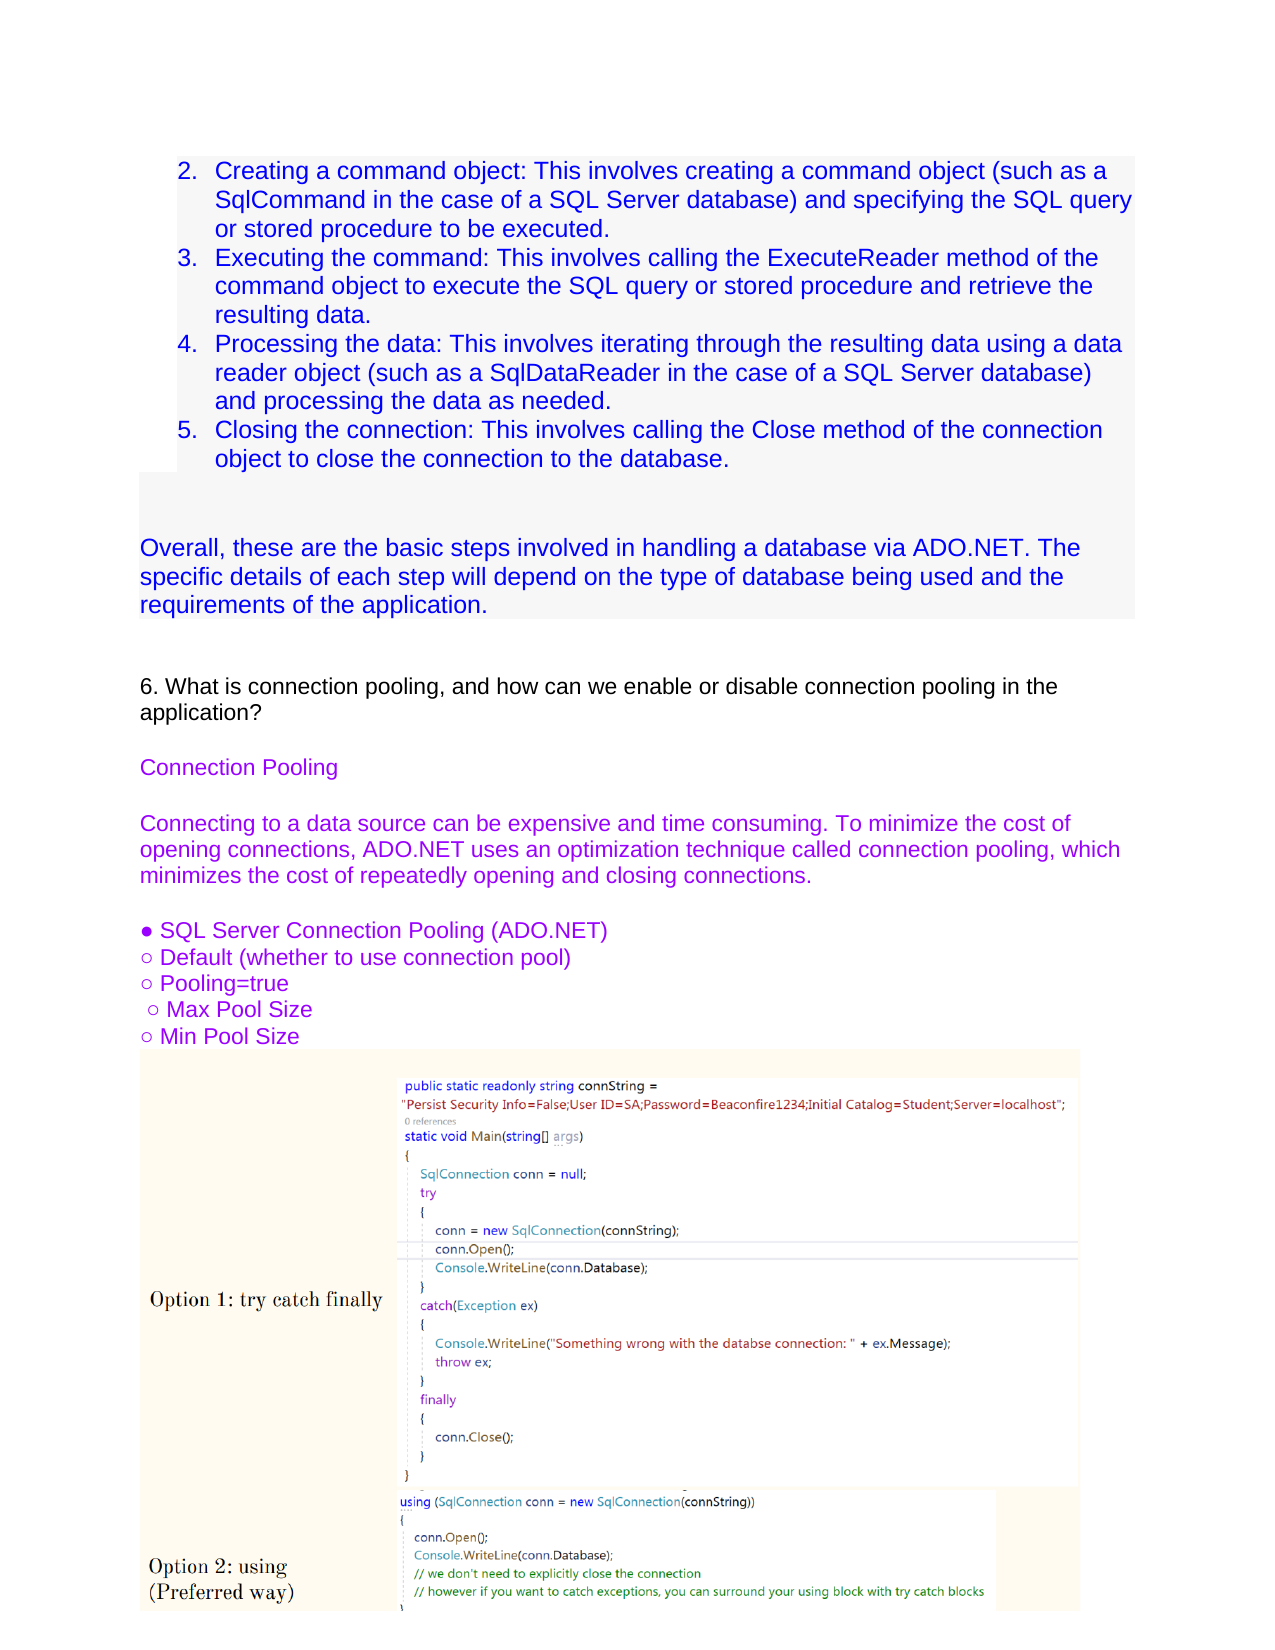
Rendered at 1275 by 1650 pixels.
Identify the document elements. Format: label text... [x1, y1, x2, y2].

text ○ Default (whether to use connection pool) [139, 944, 1135, 970]
text ○ Pooling=true [139, 970, 1135, 996]
text 6. What is connection pooling, and how can we enable or disable connection pooling in the application? [139, 673, 1135, 726]
picture [139, 1049, 1081, 1611]
text Connection Pooling [139, 754, 1135, 781]
text ● SQL Server Connection Pooling (ADO.NET) [139, 917, 1135, 944]
list Executing the command: This involves calling the ExecuteReader method of the command object to execute the SQL query or stored procedure and retrieve the resulting data. [177, 242, 1135, 329]
list Creating a command object: This involves creating a command object (such as a SqlCommand in the case of a SQL Server database) and specifying the SQL query or stored procedure to be executed. [177, 156, 1135, 242]
text Connecting to a data source can be expensive and time consuming. To minimize the cost of opening connections, ADO.NET uses an optimization technique called connection pooling, which minimizes the cost of repeatedly opening and closing connections. [139, 809, 1135, 888]
text Overall, these are the basic steps involved in handling a database via ADO.NET. The specific details of each step will depend on the type of database being used and the requirements of the application. [139, 533, 1135, 619]
text ○ Min Pool Size [139, 1023, 1135, 1049]
text ○ Max Pool Size [139, 996, 1135, 1023]
list Closing the connection: This involves calling the Close method of the connection object to close the connection to the database. [177, 415, 1135, 472]
list Processing the data: This involves iterating through the resulting data using a data reader object (such as a SqlDataReader in the case of a SQL Server database) and processing the data as needed. [177, 329, 1135, 415]
